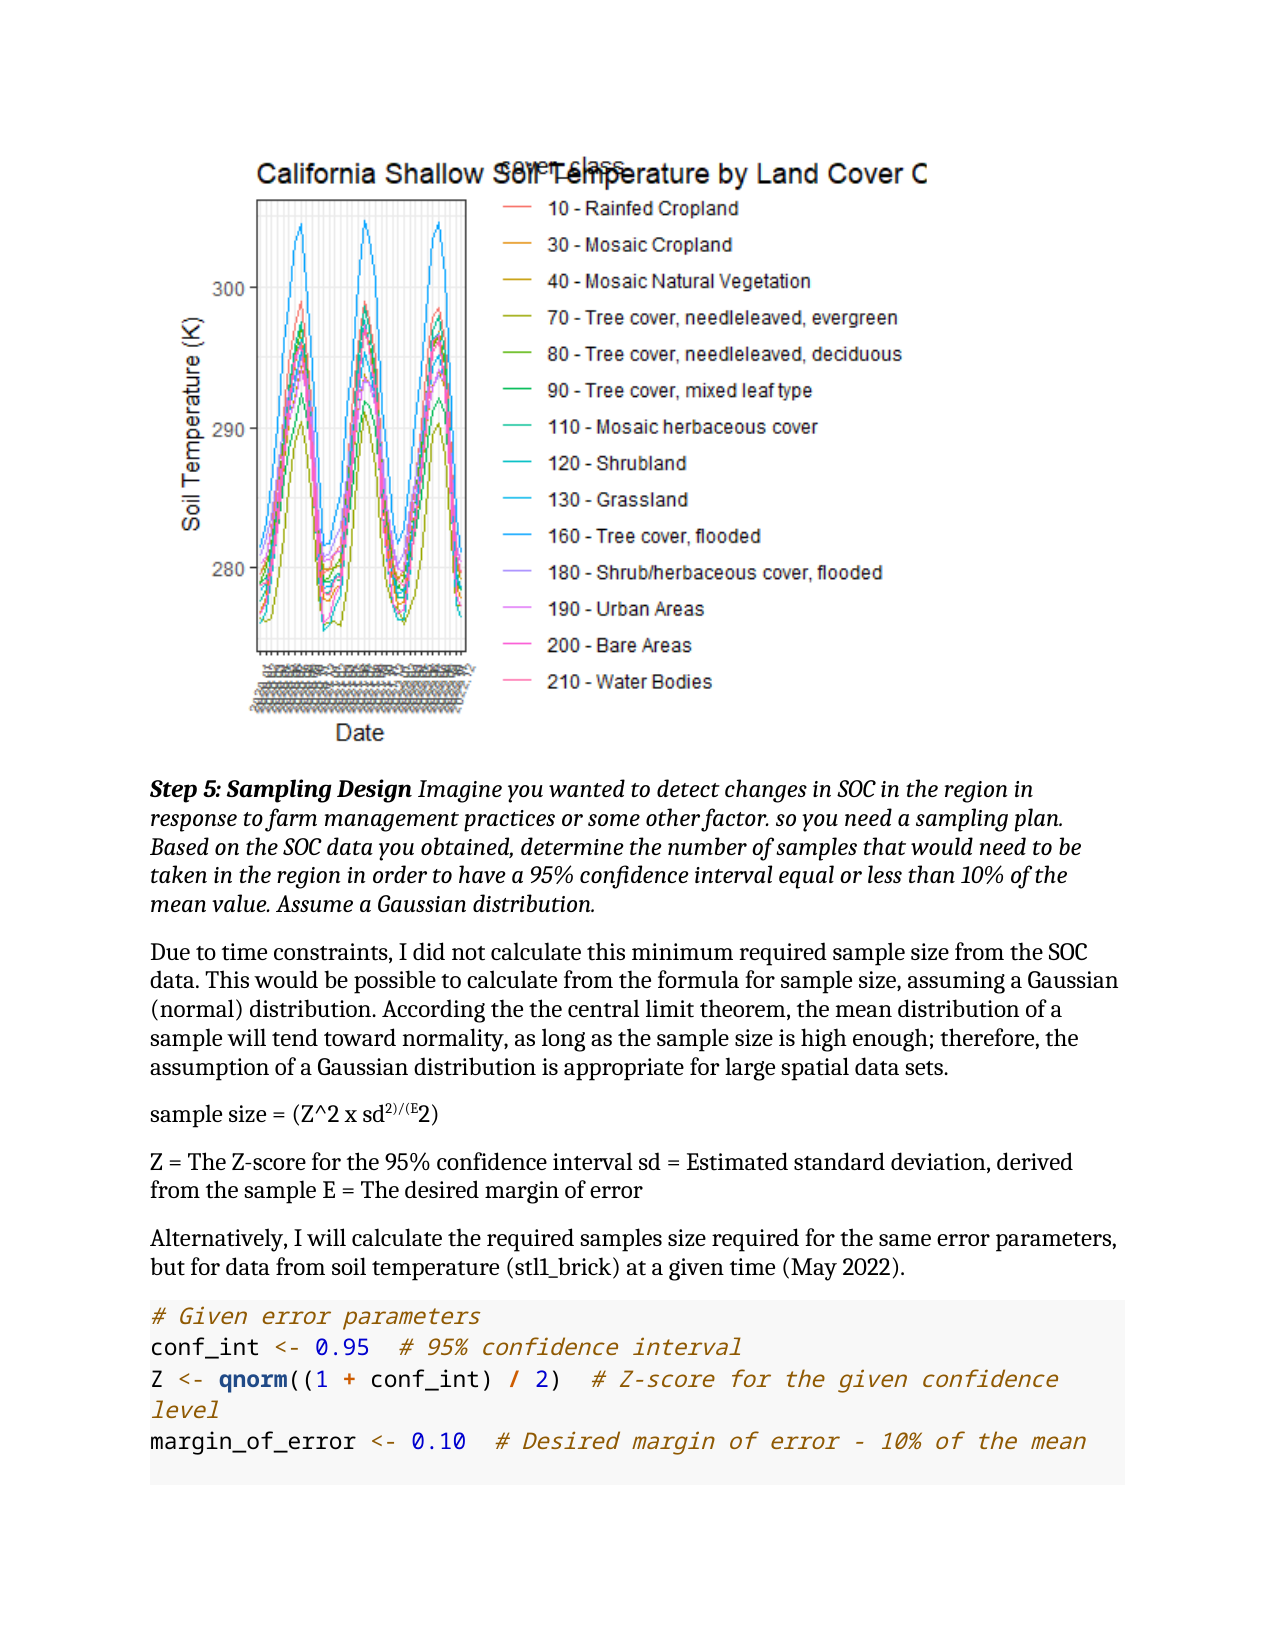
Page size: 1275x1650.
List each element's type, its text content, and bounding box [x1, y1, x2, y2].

text Due to time constraints, I did not calculate this minimum required sample size from the SOC data. This would be possible to calculate from the formula for sample size, assuming a Gaussian (normal) distribution. According the the central limit theorem, the mean distribution of a sample will tend toward normality, as long as the sample size is high enough; therefore, the assumption of a Gaussian distribution is appropriate for large spatial data sets. [150, 938, 1125, 1081]
text Step 5: Sampling Design Imagine you wanted to detect changes in SOC in the region in response to farm management practices or some other factor. so you need a sampling plan. Based on the SOC data you obtained, determine the number of samples that would need to be taken in the region in order to have a 95% confidence interval equal or less than 10% of the mean value. Assume a Gaussian distribution. [150, 775, 1125, 919]
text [150, 1300, 1125, 1485]
text Alternatively, I will calculate the required samples size required for the same error parameters, but for data from soil temperature (stl1_brick) at a given time (May 2022). [150, 1224, 1125, 1281]
picture [168, 150, 927, 757]
text Z = The Z-score for the 95% confidence interval sd = Estimated standard deviation, derived from the sample E = The desired margin of error [150, 1148, 1125, 1205]
text sample size = (Z^2 x sd2)/(E2) [150, 1100, 1125, 1129]
